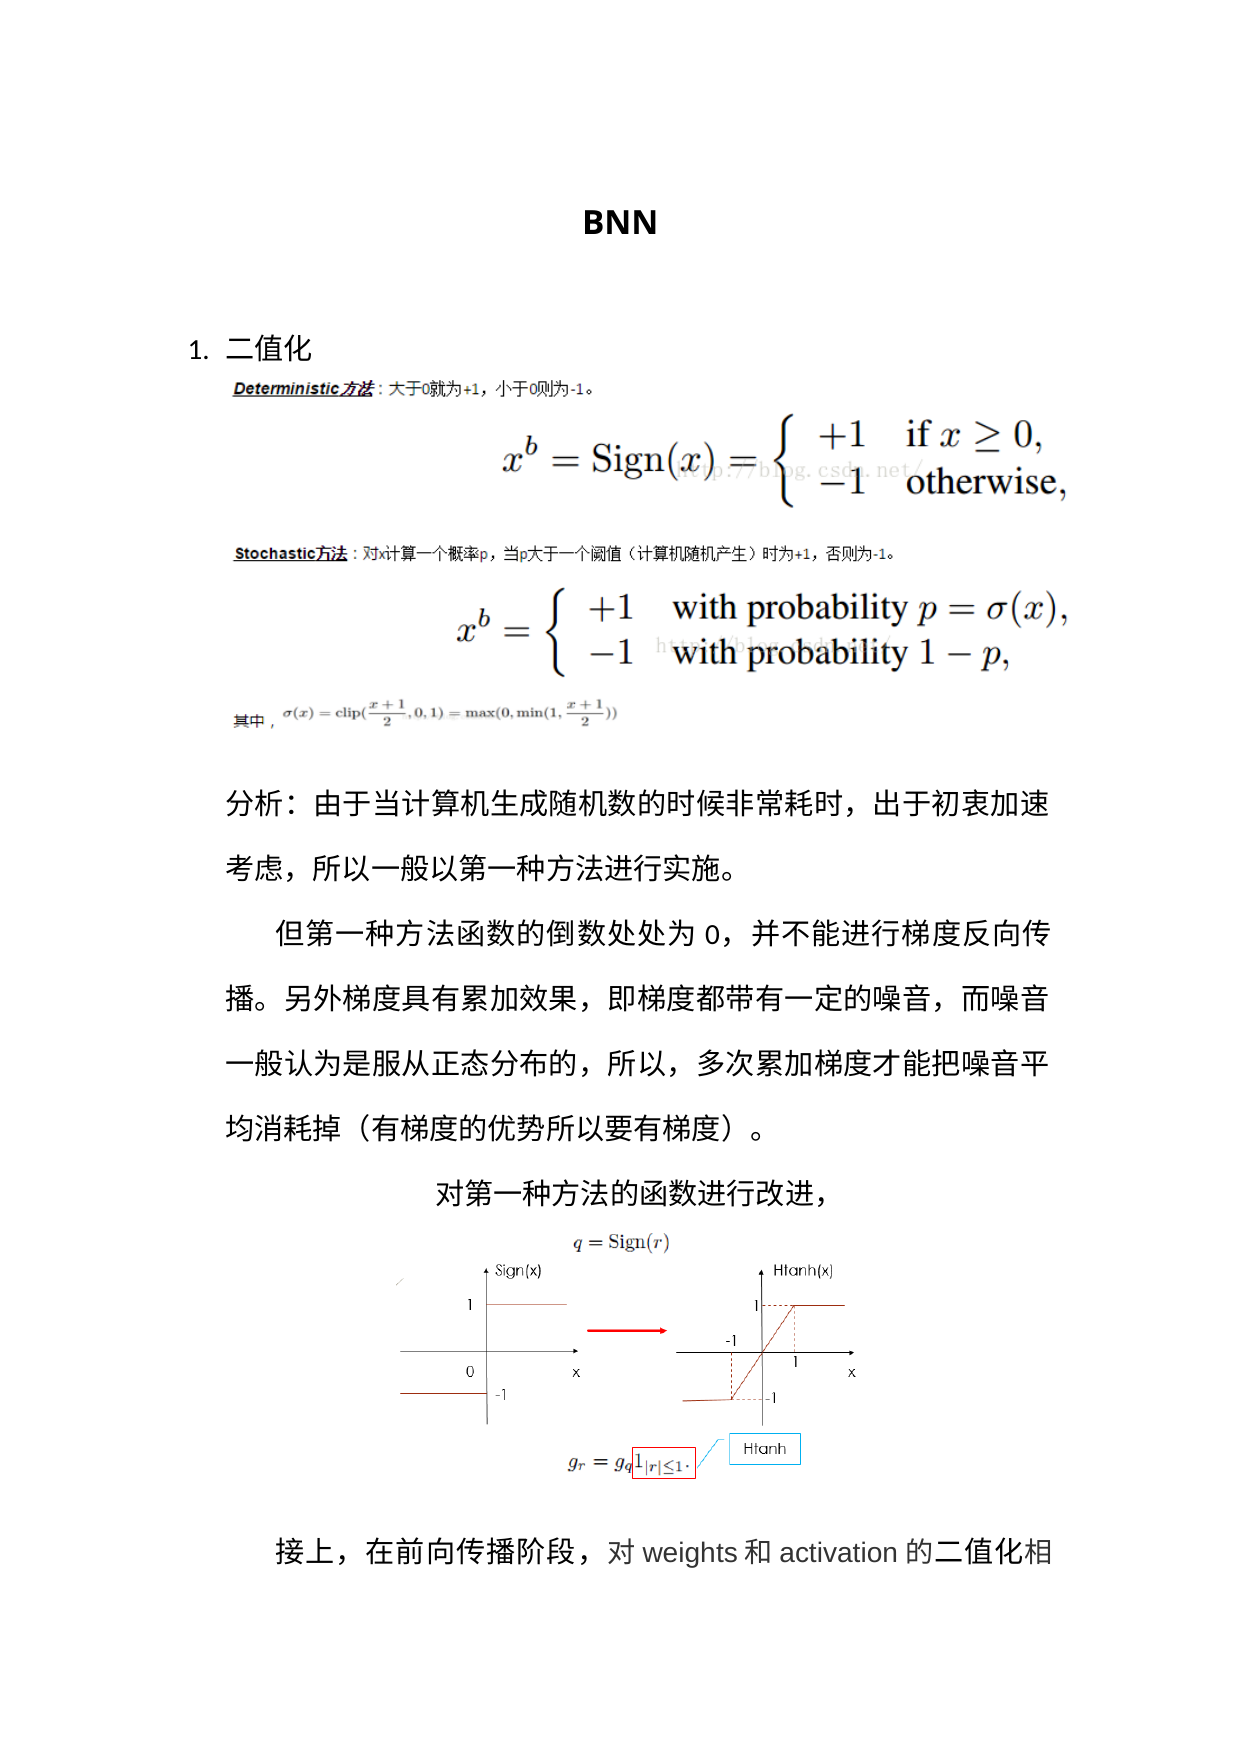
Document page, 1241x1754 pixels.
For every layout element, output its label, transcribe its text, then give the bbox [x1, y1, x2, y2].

picture [396, 1224, 882, 1487]
picture [225, 379, 1091, 516]
list 分析：由于当计算机生成随机数的时候非常耗时，出于初衷加速考虑，所以一般以第一种方法进行实施。 [225, 769, 1053, 899]
list 但第一种方法函数的倒数处处为0，并不能进行梯度反向传播。另外梯度具有累加效果，即梯度都带有一定的噪音，而噪音一般认为是服从正态分布的，所以，多次累加梯度才能把噪音平均消耗掉（有梯度的优势所以要有梯度）。 [225, 899, 1053, 1159]
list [225, 1517, 1053, 1582]
list 二值化 [187, 314, 1053, 379]
subtitle BNN [187, 189, 1053, 254]
picture [225, 541, 1091, 739]
